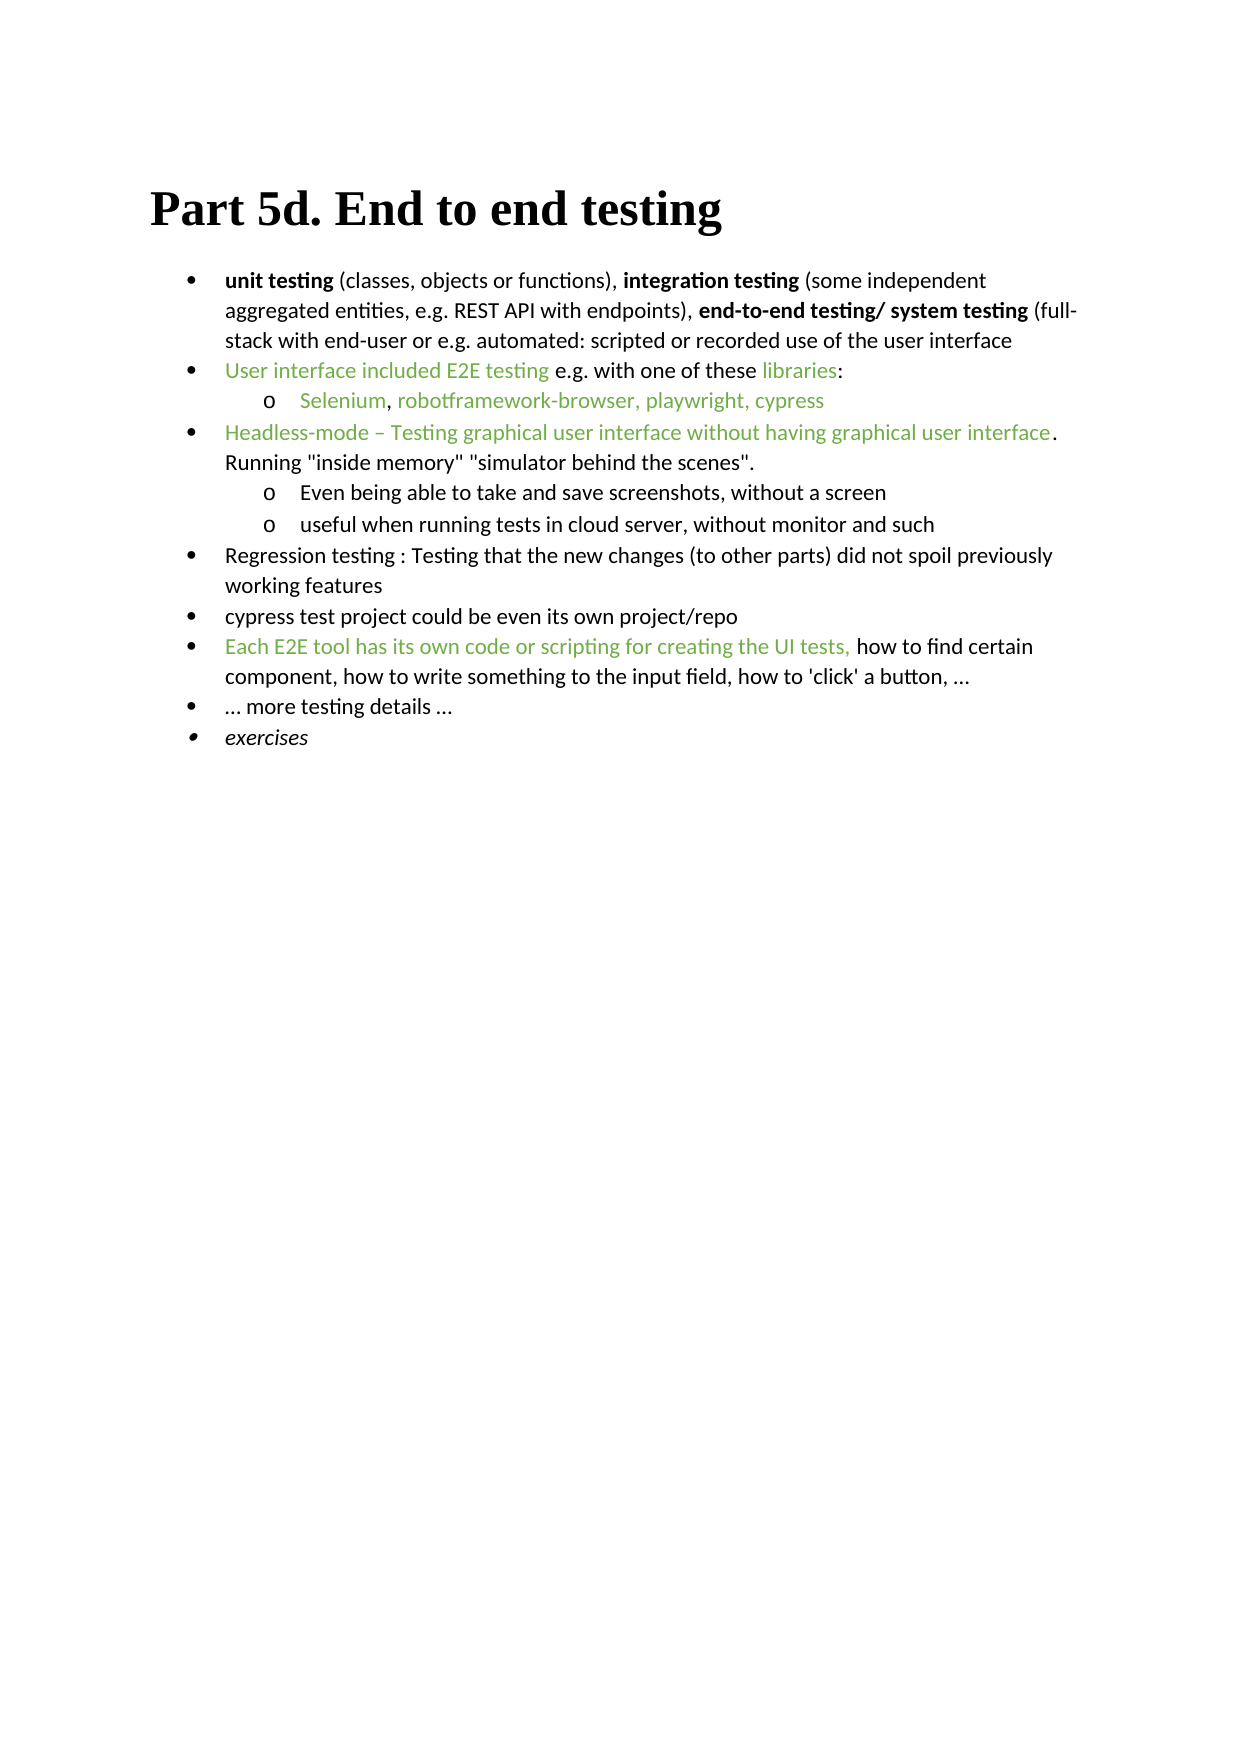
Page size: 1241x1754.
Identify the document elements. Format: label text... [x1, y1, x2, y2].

list unit testing (classes, objects or functions), integration testing (some independent aggregated entities, e.g. REST API with endpoints), end-to-end testing/ system testing (full-stack with end-user or e.g. automated: scripted or recorded use of the user interface [187, 266, 1090, 354]
list Headless-mode – Testing graphical user interface without having graphical user interface. Running "inside memory" "simulator behind the scenes". [187, 418, 1090, 476]
list useful when running tests in cloud server, without monitor and such [262, 510, 1090, 539]
list … more testing details … [187, 692, 1090, 721]
list Each E2E tool has its own code or scripting for creating the UI tests, how to find certain component, how to write something to the input field, how to 'click' a button, … [187, 632, 1090, 690]
list Selenium, robotframework-browser, playwright, cypress [262, 387, 1090, 416]
list Even being able to take and save screenshots, without a screen [262, 478, 1090, 508]
list exercises [187, 723, 1090, 751]
list Regression testing : Testing that the new changes (to other parts) did not spoil previously working features [187, 541, 1090, 600]
list cypress test project could be even its own project/repo [187, 602, 1090, 630]
list User interface included E2E testing e.g. with one of these libraries: [187, 356, 1090, 384]
subtitle Part 5d. End to end testing [150, 179, 1090, 237]
